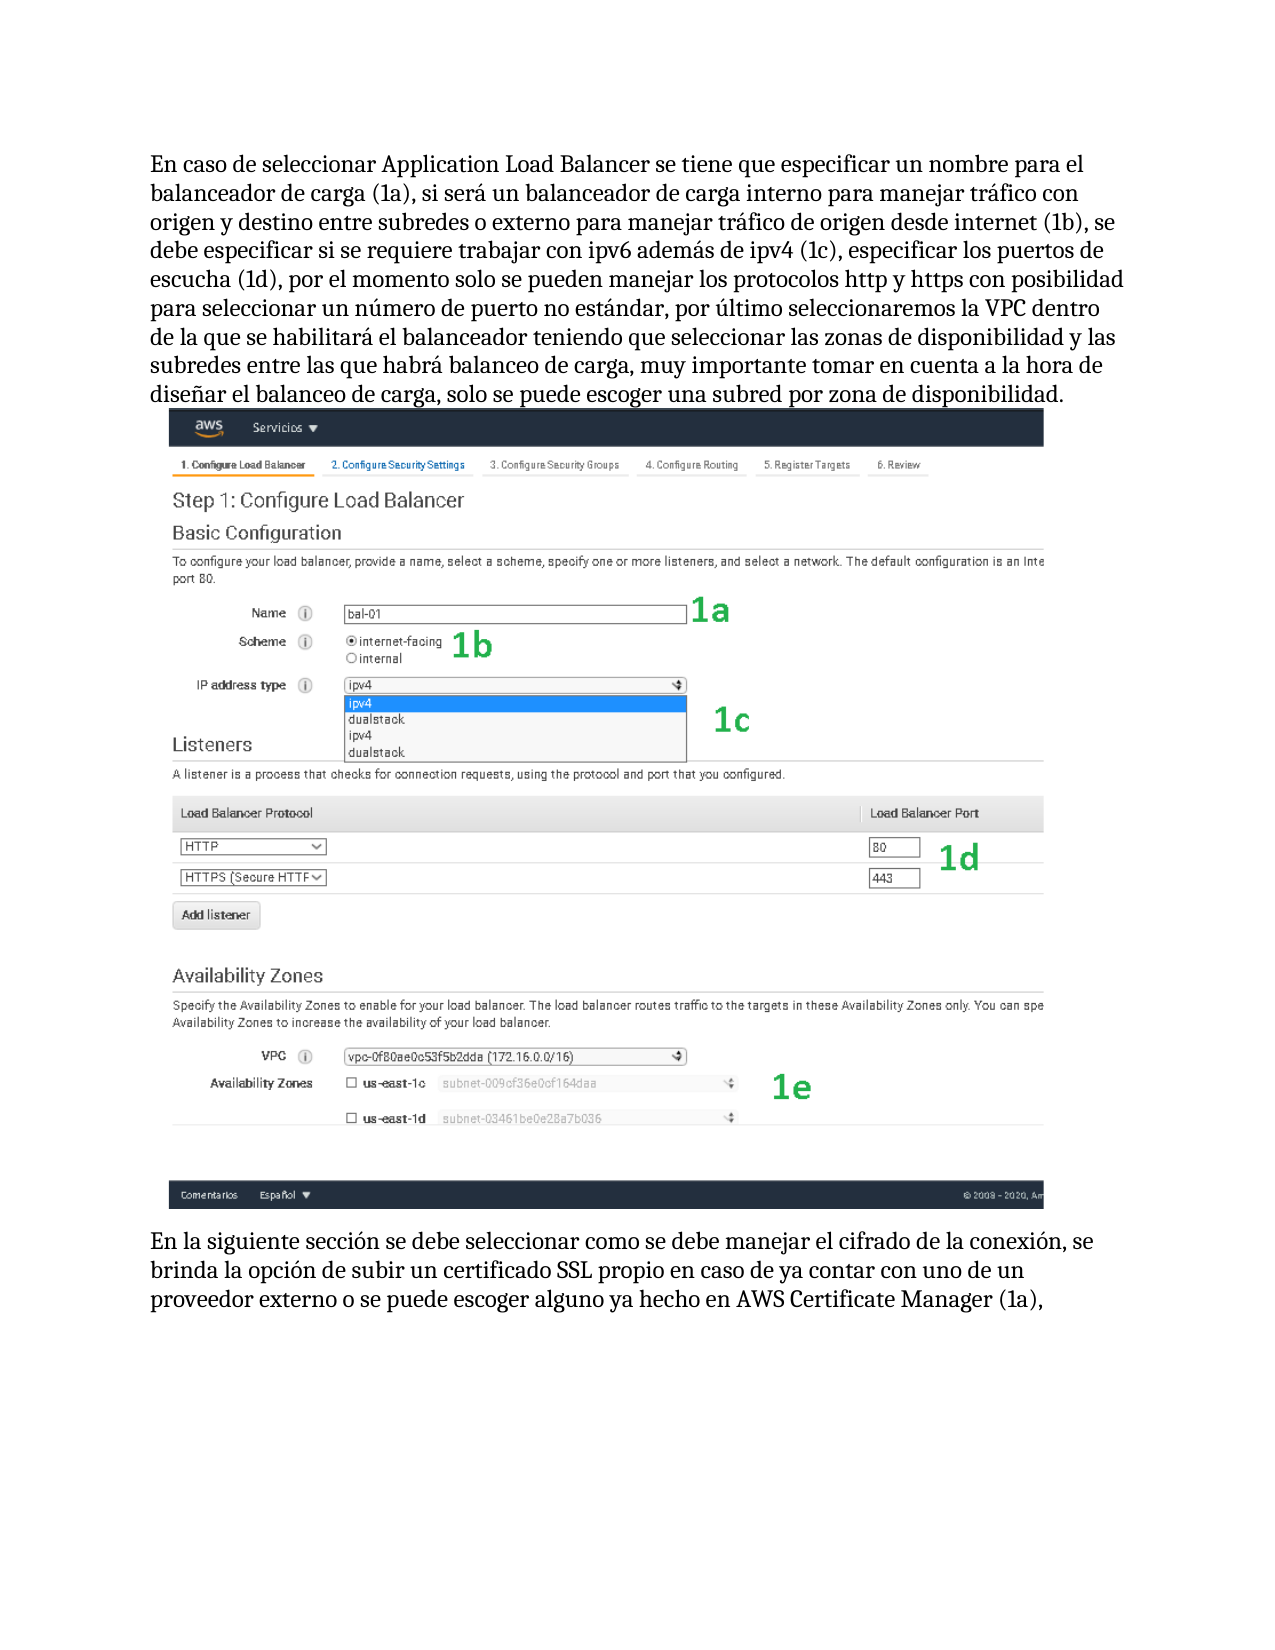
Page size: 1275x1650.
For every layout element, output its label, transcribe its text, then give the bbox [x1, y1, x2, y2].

picture [168, 408, 1044, 1209]
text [150, 1227, 1125, 1313]
